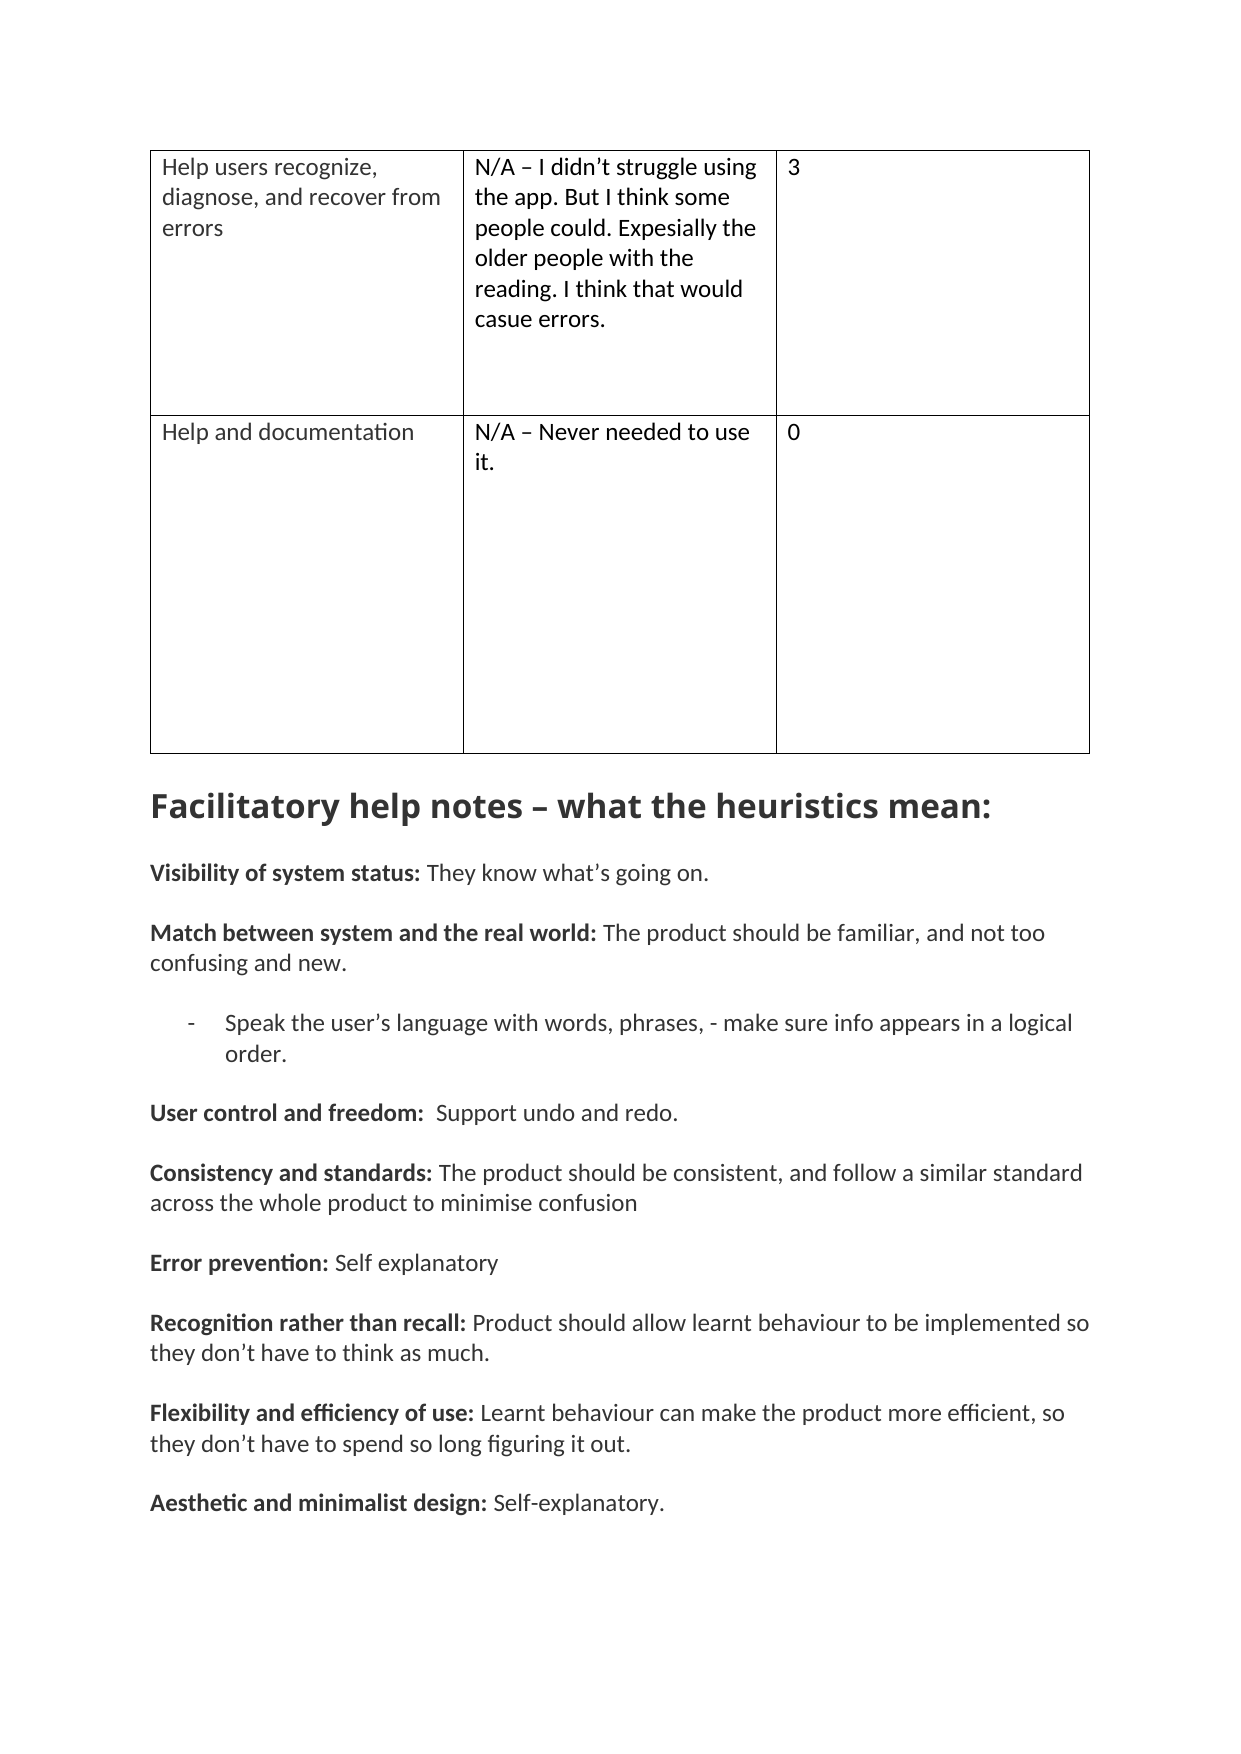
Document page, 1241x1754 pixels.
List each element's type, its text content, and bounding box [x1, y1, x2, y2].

text Error prevention: Self explanatory [150, 1247, 1090, 1278]
table_cell N/A – Never needed to use it. [464, 416, 776, 752]
text Consistency and standards: The product should be consistent, and follow a similar standard across the whole product to minimise confusion [150, 1157, 1090, 1218]
text User control and freedom: Support undo and redo. [150, 1097, 1090, 1128]
text Flexibility and efficiency of use: Learnt behaviour can make the product more efficient, so they don’t have to spend so long figuring it out. [150, 1397, 1090, 1458]
table_cell Help users recognize, diagnose, and recover from errors [151, 151, 463, 415]
table_cell 0 [777, 416, 1089, 752]
text Visibility of system status: They know what’s going on. [150, 857, 1090, 888]
text Match between system and the real world: The product should be familiar, and not too confusing and new. [150, 917, 1090, 978]
list Speak the user’s language with words, phrases, - make sure info appears in a logical order. [187, 1007, 1090, 1068]
text Facilitatory help notes – what the heuristics mean: [150, 783, 1090, 828]
text Recognition rather than recall: Product should allow learnt behaviour to be implemented so they don’t have to think as much. [150, 1307, 1090, 1368]
table_cell 3 [777, 151, 1089, 415]
text Aesthetic and minimalist design: Self-explanatory. [150, 1487, 1090, 1518]
table_cell Help and documentation [151, 416, 463, 752]
table_cell N/A – I didn’t struggle using the app. But I think some people could. Expesially the older people with the reading. I think that would casue errors. [464, 151, 776, 415]
